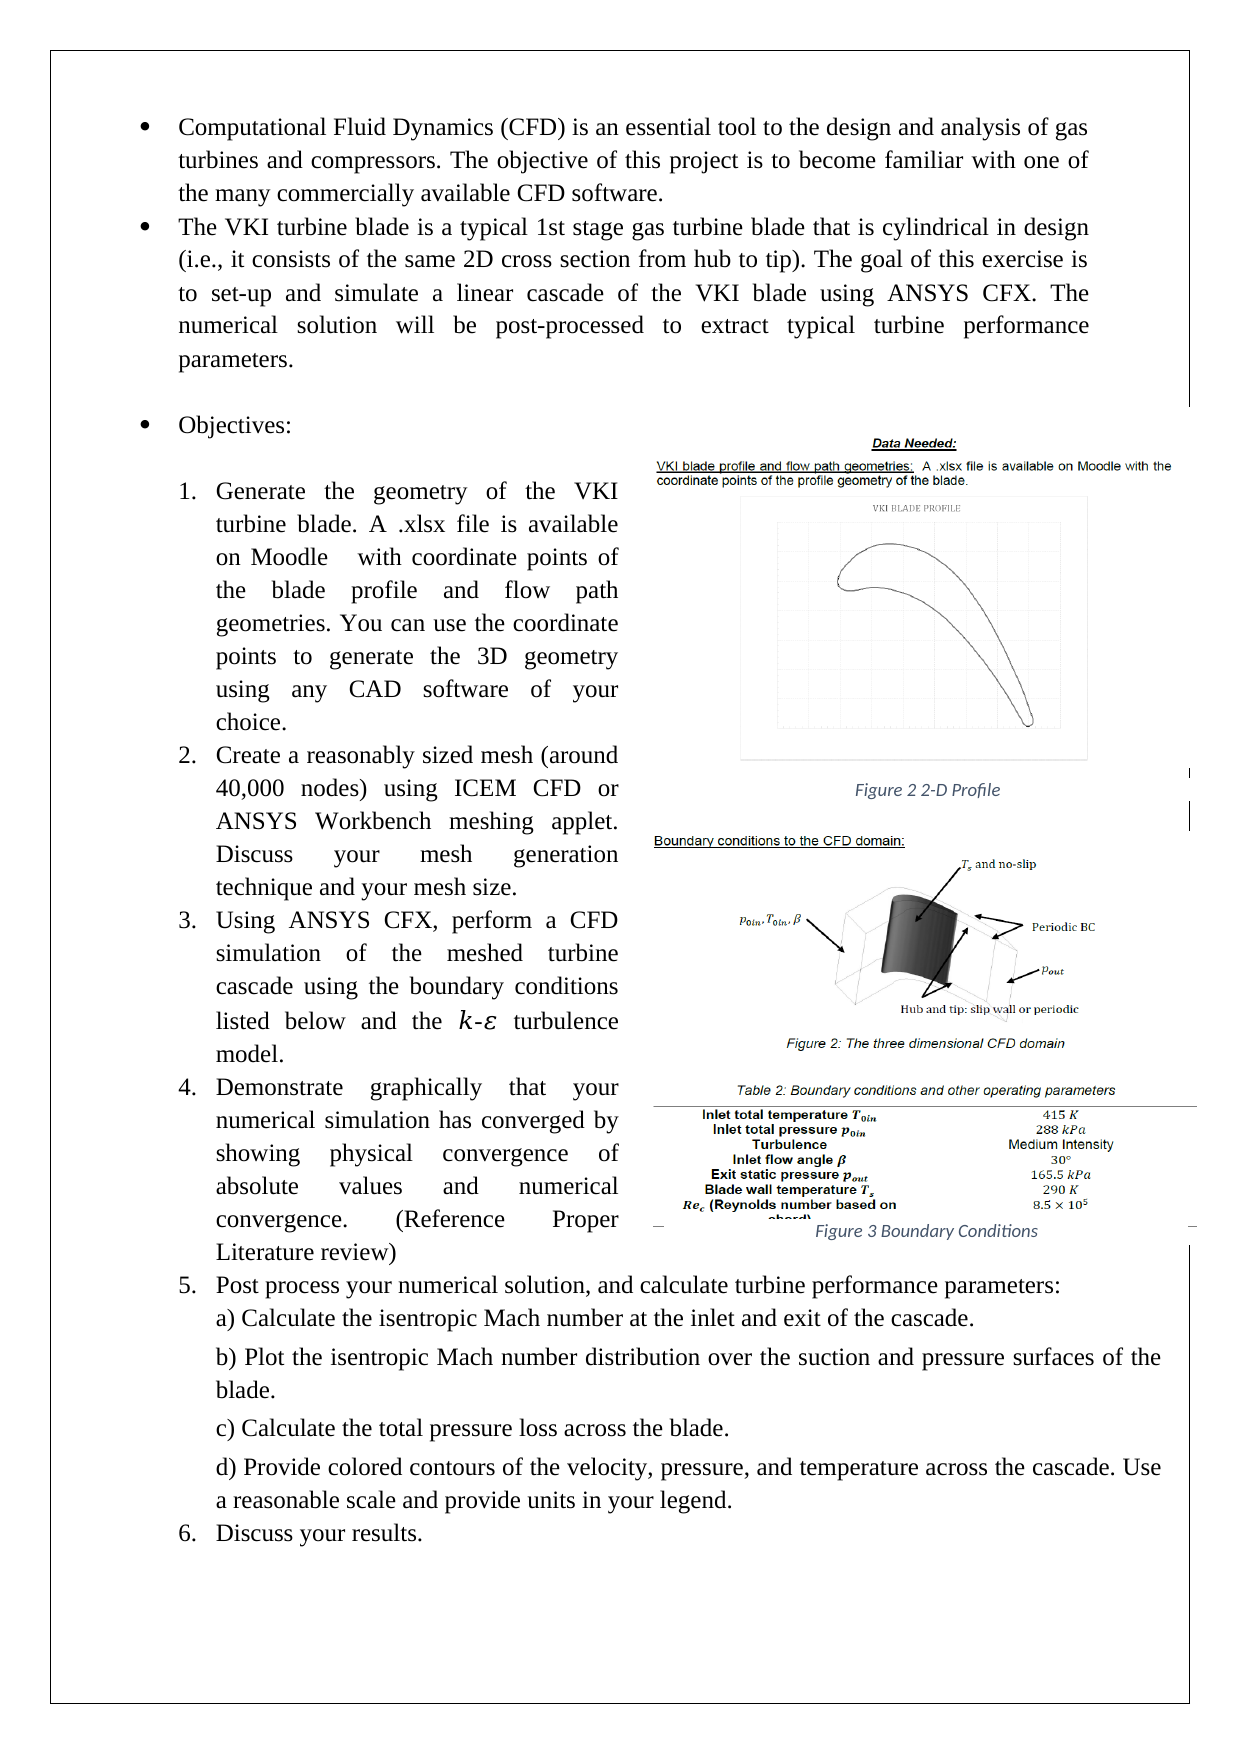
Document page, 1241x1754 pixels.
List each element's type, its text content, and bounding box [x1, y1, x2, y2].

list Discuss your results. [178, 1518, 1162, 1547]
list Generate the geometry of the VKI turbine blade. A .xlsx file is available on Moodle with coordinate points of the blade profile and flow path geometries. You can use the coordinate points to generate the 3D geometry using any CAD software of your choice. [178, 476, 619, 736]
list Create a reasonably sized mesh (around 40,000 nodes) using ICEM CFD or ANSYS Workbench meshing applet. Discuss your mesh generation technique and your mesh size. [178, 740, 619, 901]
text b) Plot the isentropic Mach number distribution over the suction and pressure surfaces of the blade. [216, 1342, 1162, 1403]
list Computational Fluid Dynamics (CFD) is an essential tool to the design and analysis of gas turbines and compressors. The objective of this project is to become familiar with one of the many commercially available CFD software. [141, 112, 1090, 207]
text c) Calculate the total pressure loss across the blade. [216, 1413, 1162, 1442]
picture [639, 407, 1216, 768]
list Post process your numerical solution, and calculate turbine performance parameters: [178, 1270, 1162, 1299]
picture [639, 831, 1216, 1245]
list Using ANSYS CFX, perform a CFD simulation of the meshed turbine cascade using the boundary conditions listed below and the 𝑘-𝜀 turbulence model. [178, 905, 619, 1067]
list Demonstrate graphically that your numerical simulation has converged by showing physical convergence of absolute values and numerical convergence. (Reference Proper Literature review) [178, 1072, 619, 1266]
text d) Provide colored contours of the velocity, pressure, and temperature across the cascade. Use a reasonable scale and provide units in your legend. [216, 1452, 1162, 1514]
text a) Calculate the isentropic Mach number at the inlet and exit of the cascade. [216, 1303, 1162, 1332]
list The VKI turbine blade is a typical 1st stage gas turbine blade that is cylindrical in design (i.e., it consists of the same 2D cross section from hub to tip). The goal of this exercise is to set-up and simulate a linear cascade of the VKI blade using ANSYS CFX. The numerical solution will be post-processed to extract typical turbine performance parameters. [141, 212, 1090, 372]
list Objectives: [141, 410, 639, 438]
